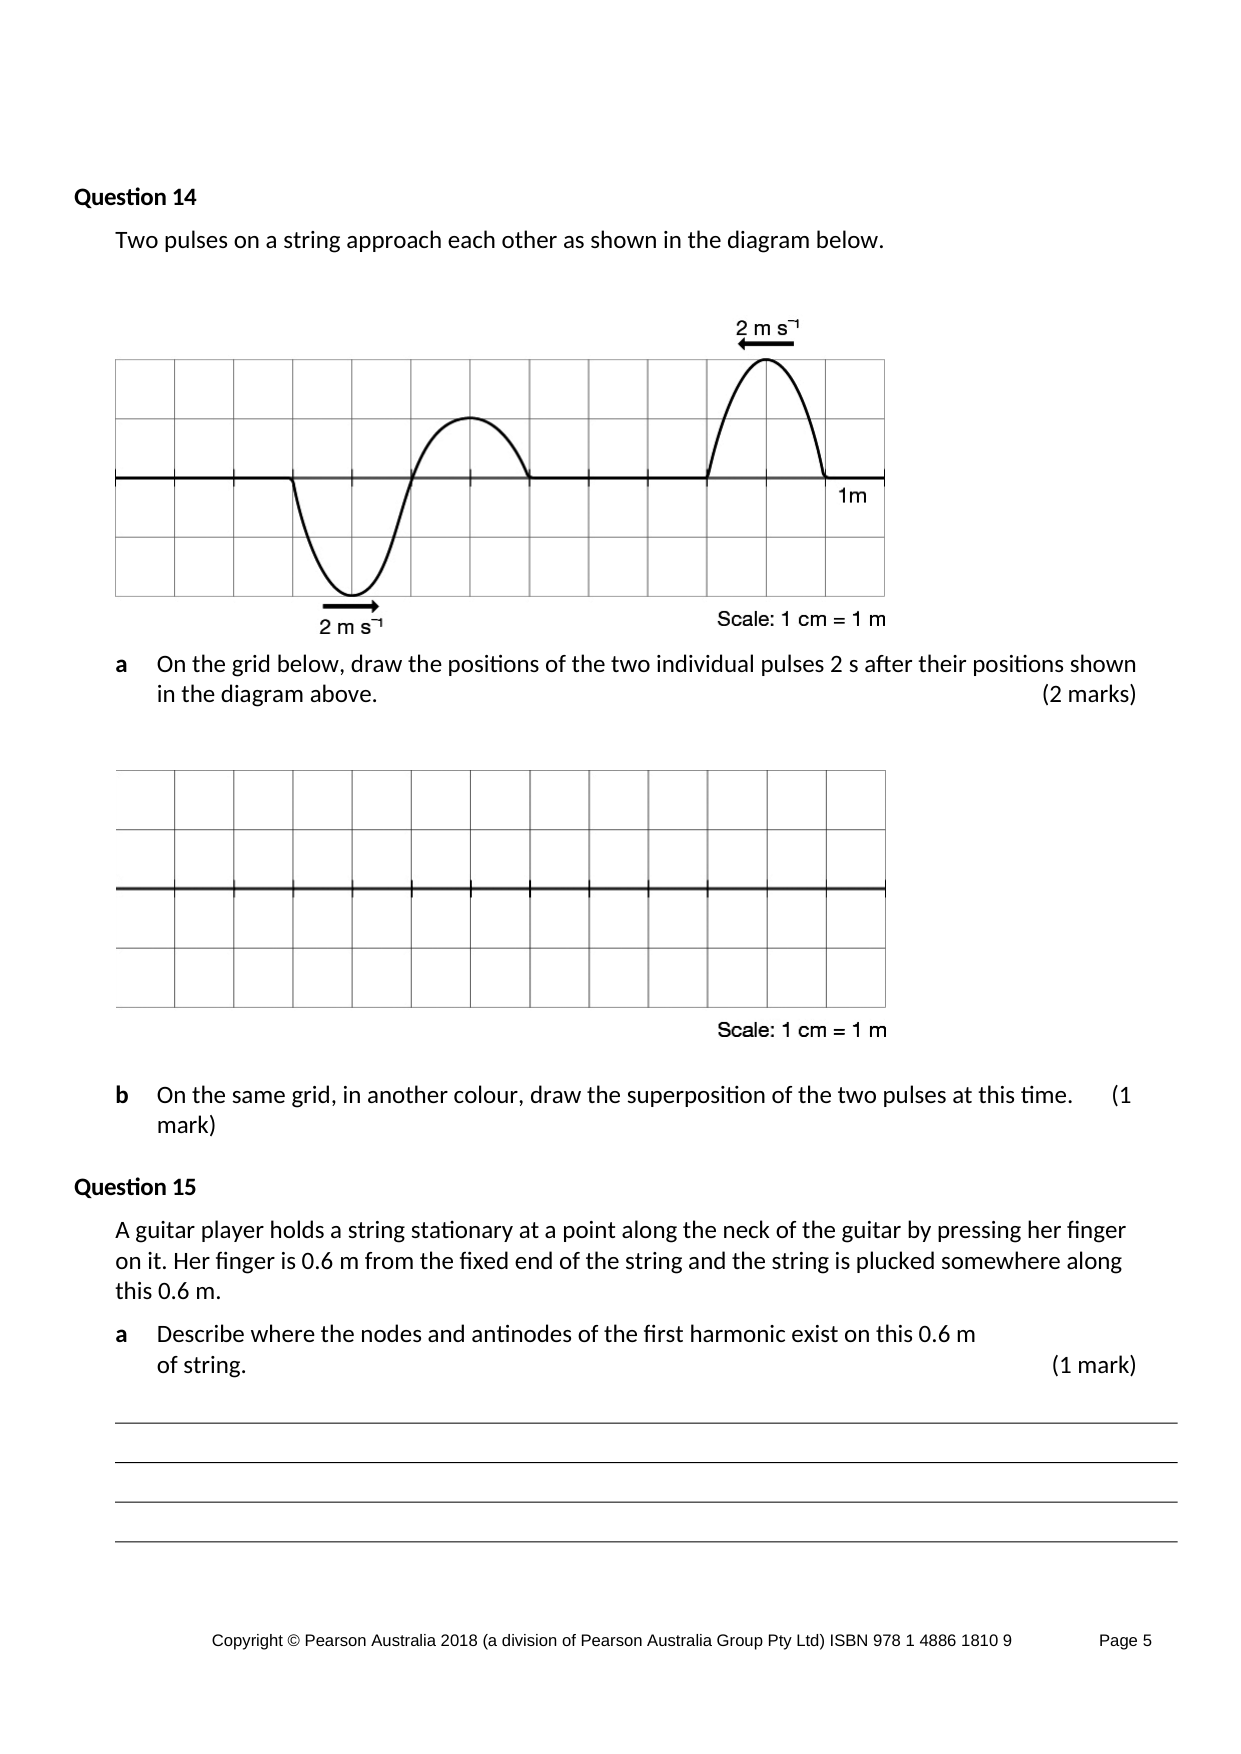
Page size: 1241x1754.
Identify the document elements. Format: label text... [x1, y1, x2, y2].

text Two pulses on a string approach each other as shown in the diagram below. [115, 224, 1152, 255]
text b On the same grid, in another colour, draw the superposition of the two pulses at this time. (1 mark) [115, 1079, 1152, 1140]
picture [115, 306, 886, 636]
text A guitar player holds a string stationary at a point along the neck of the guitar by pressing her finger on it. Her finger is 0.6 m from the fixed end of the string and the string is plucked somewhere along this 0.6 m. [115, 1214, 1152, 1306]
text a Describe where the nodes and antinodes of the first harmonic exist on this 0.6 m of string. (1 mark) [115, 1318, 1152, 1379]
text a On the grid below, draw the positions of the two individual pulses 2 s after their positions shown in the diagram above. (2 marks) [115, 648, 1152, 709]
text Question 15 [74, 1171, 1152, 1202]
picture [116, 770, 887, 1040]
text Question 14 [74, 181, 1152, 212]
